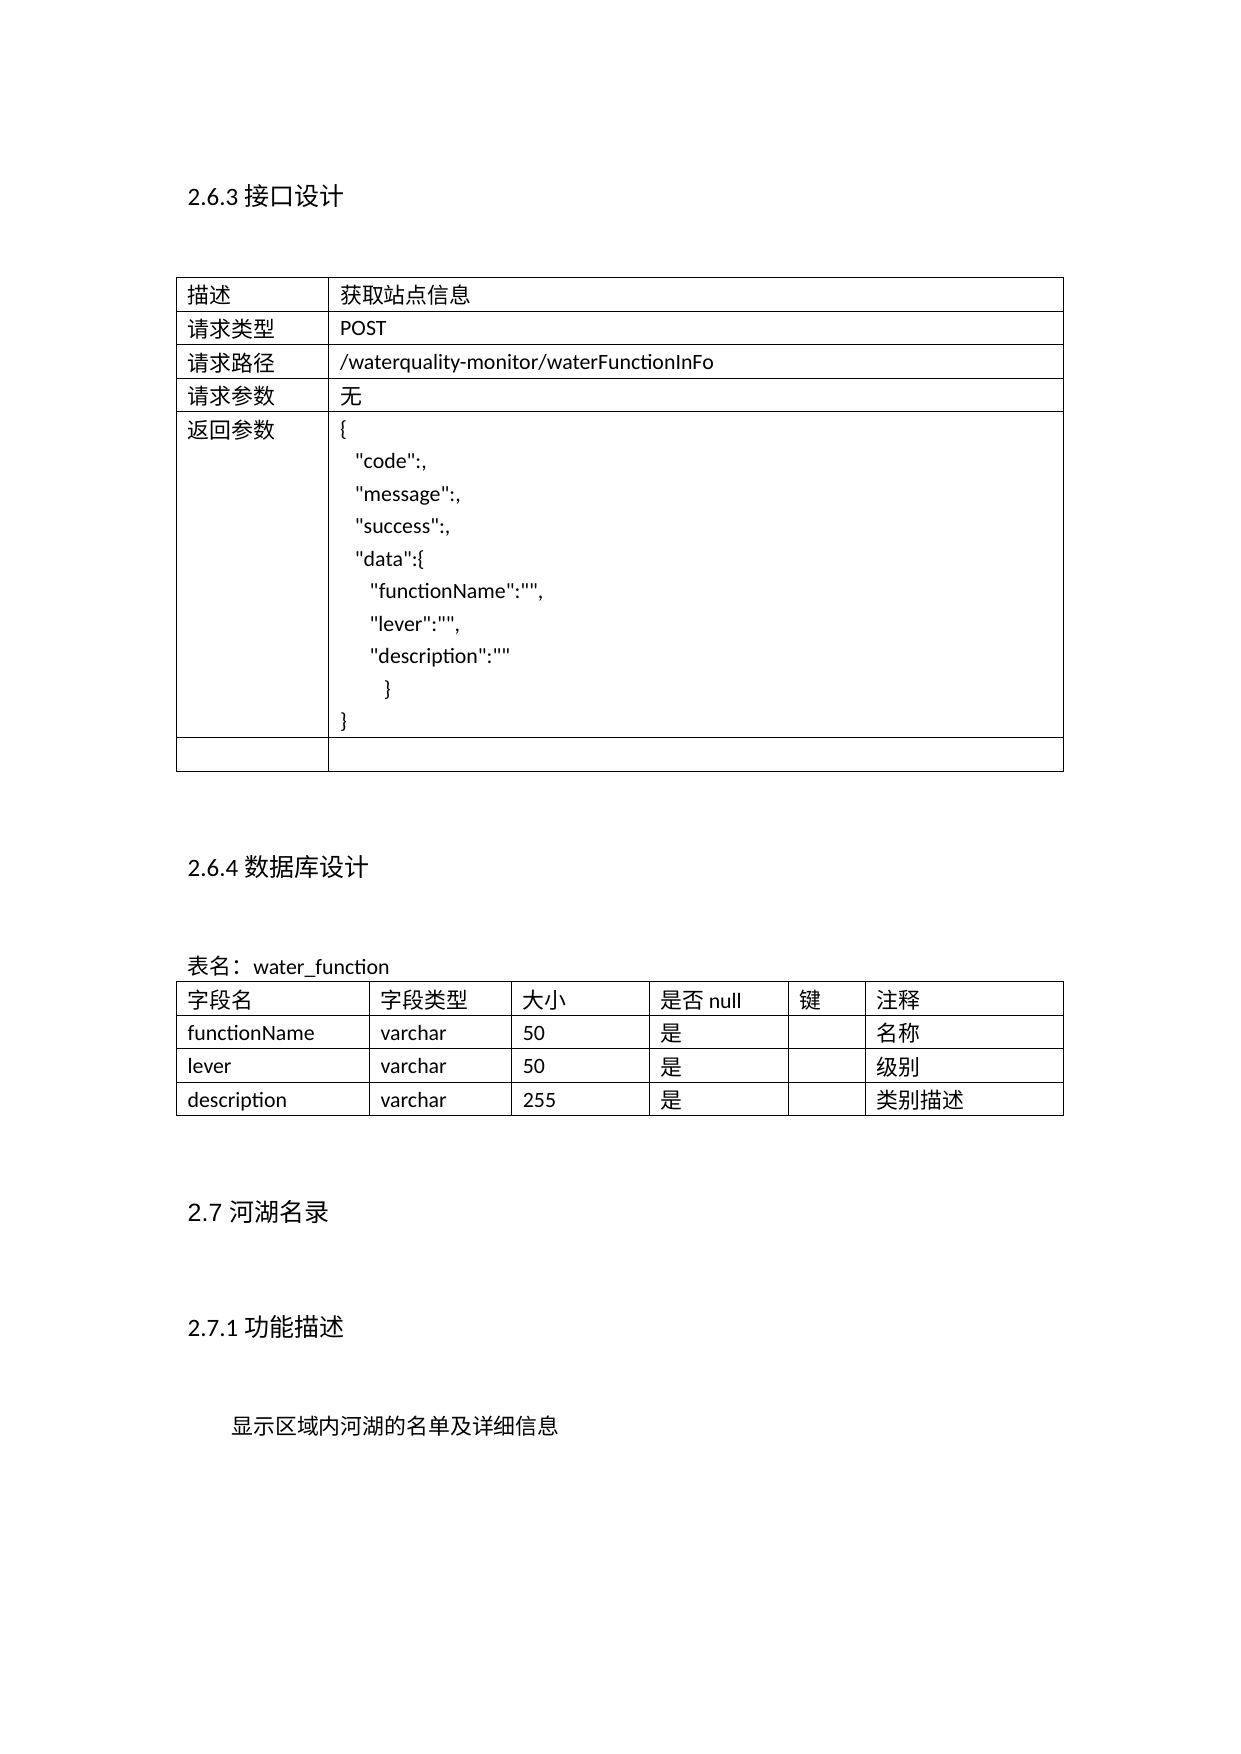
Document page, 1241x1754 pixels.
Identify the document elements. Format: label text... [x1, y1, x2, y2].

table_cell 是 [650, 1049, 788, 1082]
table_header 键 [789, 982, 865, 1015]
text 表名：water_function [187, 949, 1053, 981]
table_cell [789, 1016, 865, 1048]
table_cell description [177, 1083, 369, 1115]
table_cell { "code":, "message":, "success":, "data":{ "functionName":"", "lever":"", "description":"" } } [329, 412, 1063, 737]
table_header 注释 [866, 982, 1063, 1015]
table_cell 请求路径 [177, 345, 328, 378]
subtitle 2.7 河湖名录 [187, 1178, 1053, 1243]
text 显示区域内河湖的名单及详细信息 [187, 1408, 1053, 1441]
table_cell [789, 1049, 865, 1082]
table_cell POST [329, 312, 1063, 344]
table_cell 名称 [866, 1016, 1063, 1048]
table_cell [177, 738, 328, 771]
table_cell 50 [512, 1016, 649, 1048]
table_cell 类别描述 [866, 1083, 1063, 1115]
table_cell 是 [650, 1016, 788, 1048]
subtitle 2.6.4 数据库设计 [187, 833, 1053, 898]
table_header 字段类型 [370, 982, 511, 1015]
table_cell 50 [512, 1049, 649, 1082]
table_cell 无 [329, 379, 1063, 411]
subtitle 2.6.3 接口设计 [187, 162, 1053, 227]
table_header 字段名 [177, 982, 369, 1015]
table_cell 255 [512, 1083, 649, 1115]
table_header 获取站点信息 [329, 278, 1063, 311]
table_cell lever [177, 1049, 369, 1082]
table_cell varchar [370, 1016, 511, 1048]
table_cell 请求类型 [177, 312, 328, 344]
table_cell 请求参数 [177, 379, 328, 411]
table_cell /waterquality-monitor/waterFunctionInFo [329, 345, 1063, 378]
table_header 描述 [177, 278, 328, 311]
table_header 大小 [512, 982, 649, 1015]
table_cell varchar [370, 1049, 511, 1082]
table_cell 是 [650, 1083, 788, 1115]
table_cell [789, 1083, 865, 1115]
table_cell functionName [177, 1016, 369, 1048]
table_cell [329, 738, 1063, 771]
table_header 是否null [650, 982, 788, 1015]
table_cell 级别 [866, 1049, 1063, 1082]
table_cell varchar [370, 1083, 511, 1115]
subtitle 2.7.1 功能描述 [187, 1293, 1053, 1358]
table_cell 返回参数 [177, 412, 328, 737]
